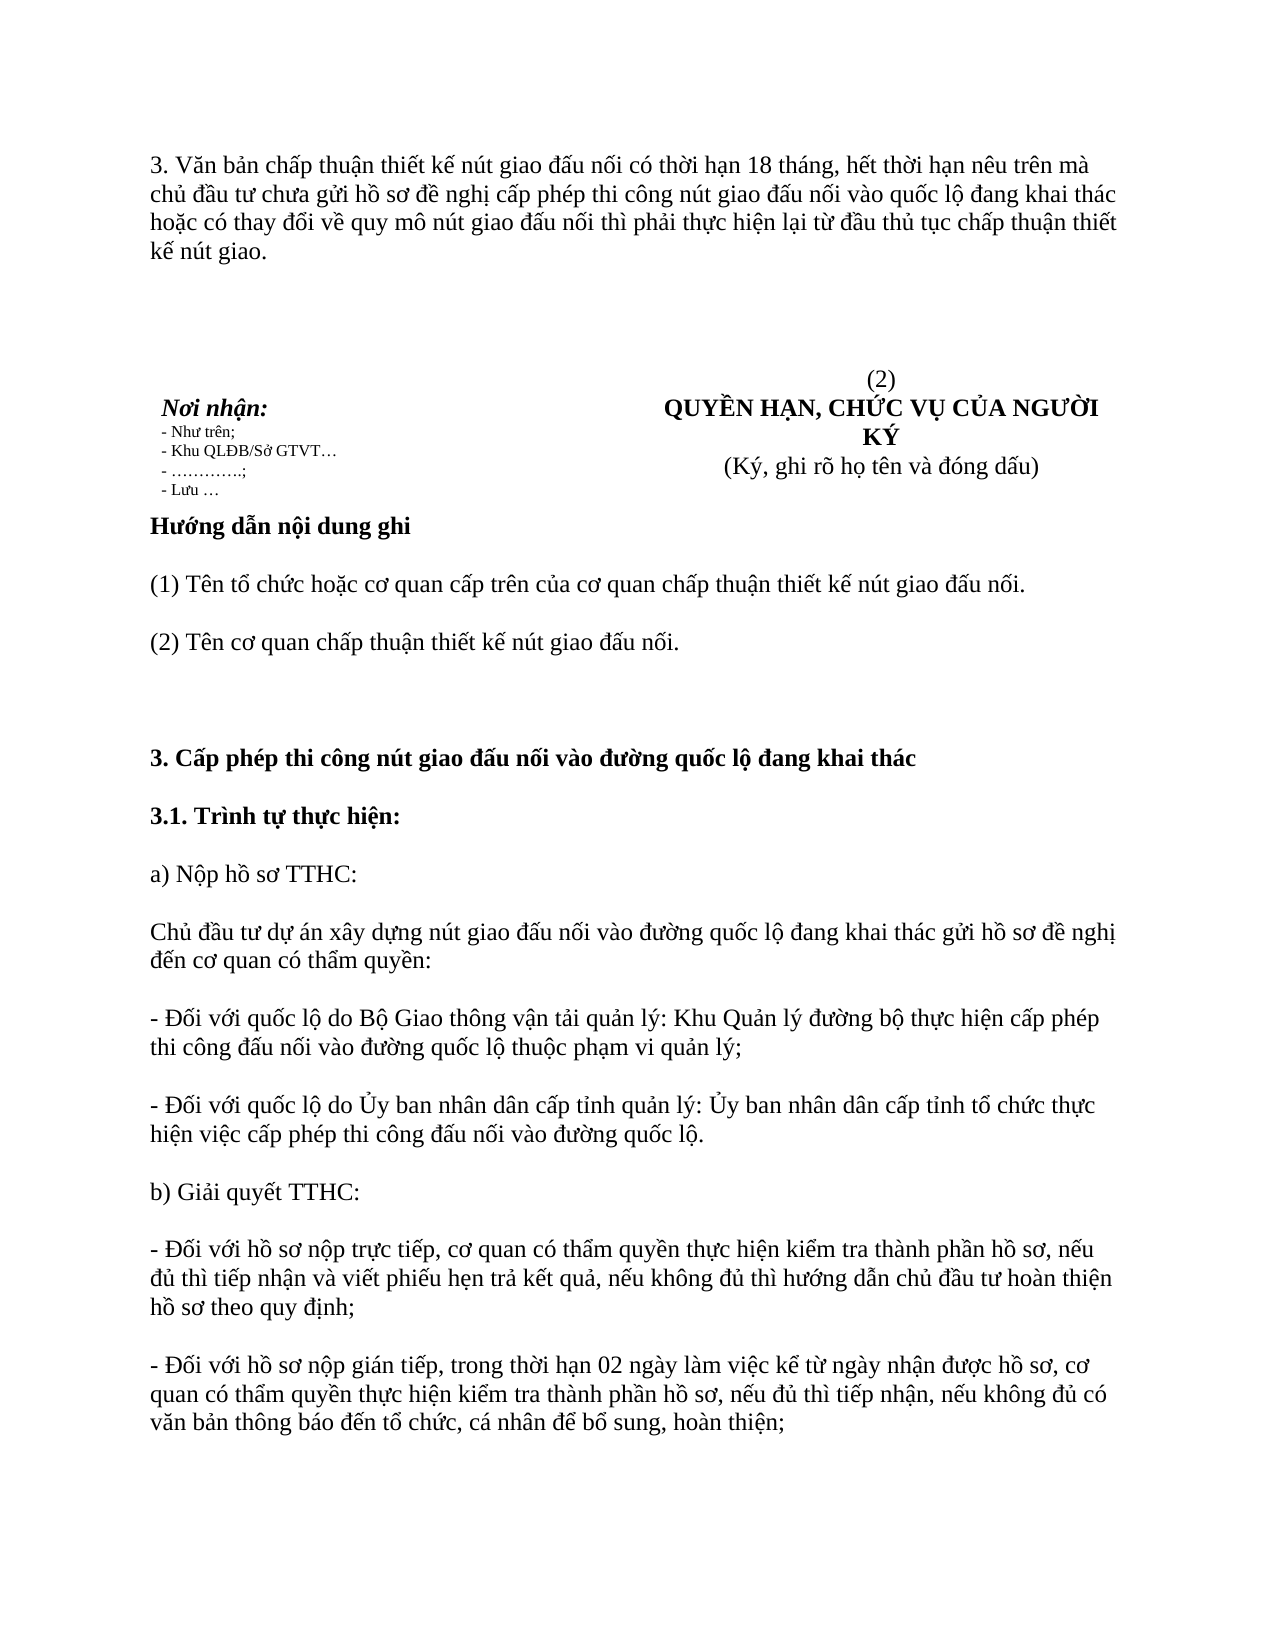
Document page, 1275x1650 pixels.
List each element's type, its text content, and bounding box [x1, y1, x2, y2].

text b) Giải quyết TTHC: [150, 1177, 1125, 1205]
text 3. Văn bản chấp thuận thiết kế nút giao đấu nối có thời hạn 18 tháng, hết thời hạn nêu trên mà chủ đầu tư chưa gửi hồ sơ đề nghị cấp phép thi công nút giao đấu nối vào quốc lộ đang khai thác hoặc có thay đổi về quy mô nút giao đấu nối thì phải thực hiện lại từ đầu thủ tục chấp thuận thiết kế nút giao. [150, 150, 1125, 265]
text (1) Tên tổ chức hoặc cơ quan cấp trên của cơ quan chấp thuận thiết kế nút giao đấu nối. [150, 569, 1125, 598]
table_header Nơi nhận: - Như trên; - Khu QLĐB/Sở GTVT… - ………….; - Lưu … [150, 352, 637, 499]
text a) Nộp hồ sơ TTHC: [150, 859, 1125, 887]
text Hướng dẫn nội dung ghi [150, 511, 1125, 540]
text (2) Tên cơ quan chấp thuận thiết kế nút giao đấu nối. [150, 627, 1125, 656]
text Chủ đầu tư dự án xây dựng nút giao đấu nối vào đường quốc lộ đang khai thác gửi hồ sơ đề nghị đến cơ quan có thẩm quyền: [150, 917, 1125, 974]
text - Đối với hồ sơ nộp gián tiếp, trong thời hạn 02 ngày làm việc kể từ ngày nhận được hồ sơ, cơ quan có thẩm quyền thực hiện kiểm tra thành phần hồ sơ, nếu đủ thì tiếp nhận, nếu không đủ có văn bản thông báo đến tổ chức, cá nhân để bổ sung, hoàn thiện; [150, 1350, 1125, 1436]
text 3. Cấp phép thi công nút giao đấu nối vào đường quốc lộ đang khai thác [150, 743, 1125, 772]
text - Đối với hồ sơ nộp trực tiếp, cơ quan có thẩm quyền thực hiện kiểm tra thành phần hồ sơ, nếu đủ thì tiếp nhận và viết phiếu hẹn trả kết quả, nếu không đủ thì hướng dẫn chủ đầu tư hoàn thiện hồ sơ theo quy định; [150, 1234, 1125, 1321]
text 3.1. Trình tự thực hiện: [150, 801, 1125, 829]
table_header (2) QUYỀN HẠN, CHỨC VỤ CỦA NGƯỜI KÝ (Ký, ghi rõ họ tên và đóng dấu) [638, 352, 1125, 499]
text - Đối với quốc lộ do Bộ Giao thông vận tải quản lý: Khu Quản lý đường bộ thực hiện cấp phép thi công đấu nối vào đường quốc lộ thuộc phạm vi quản lý; [150, 1003, 1125, 1061]
text - Đối với quốc lộ do Ủy ban nhân dân cấp tỉnh quản lý: Ủy ban nhân dân cấp tỉnh tổ chức thực hiện việc cấp phép thi công đấu nối vào đường quốc lộ. [150, 1090, 1125, 1147]
